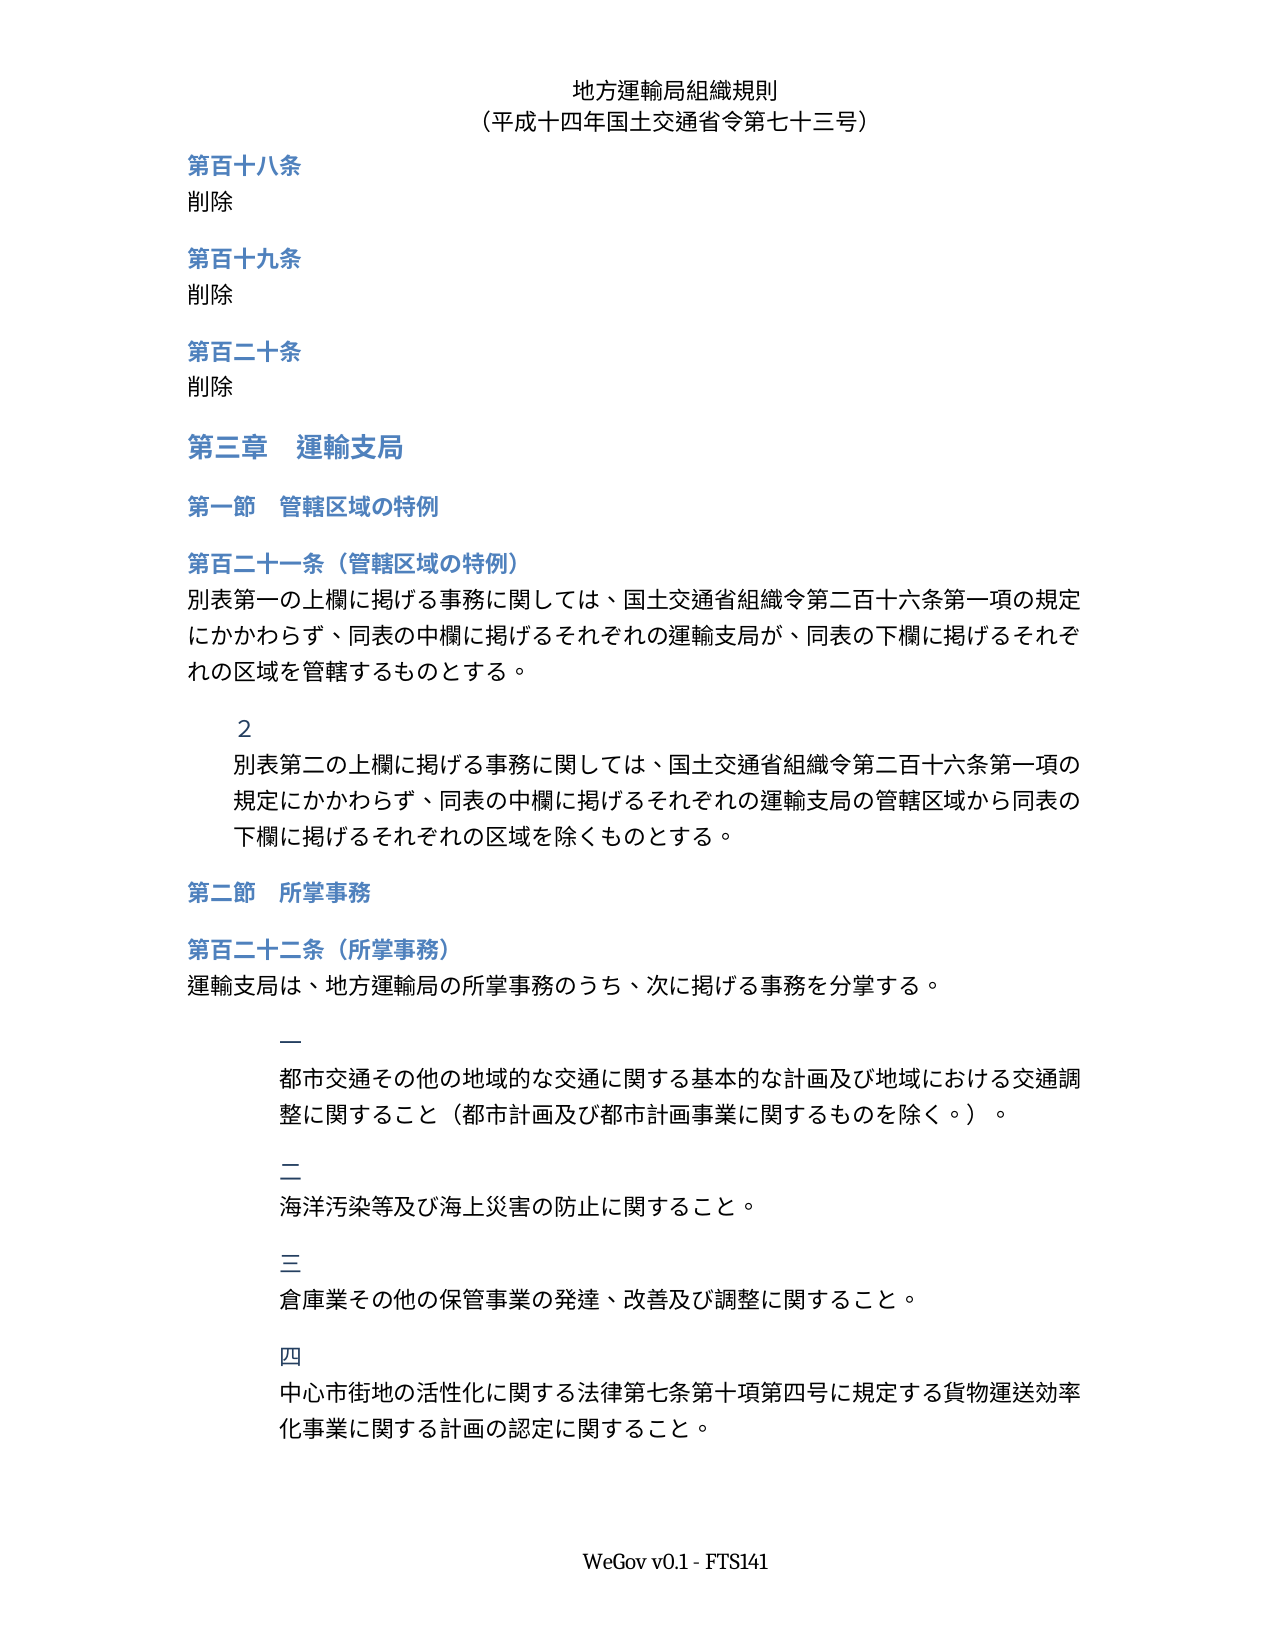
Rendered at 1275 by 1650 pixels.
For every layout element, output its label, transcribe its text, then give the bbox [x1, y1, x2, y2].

subtitle 第二節 所掌事務 [187, 877, 1087, 908]
subtitle 第百二十二条（所掌事務） [187, 934, 1087, 965]
text 削除 [187, 279, 1087, 310]
subtitle 第百十八条 [187, 150, 1087, 181]
subtitle ２ [233, 713, 1087, 744]
subtitle 第百二十一条（管轄区域の特例） [187, 548, 1087, 579]
text 削除 [187, 371, 1087, 403]
subtitle 第百二十条 [187, 335, 1087, 367]
subtitle 一 [279, 1027, 1087, 1058]
subtitle 第百十九条 [187, 243, 1087, 274]
subtitle 三 [279, 1248, 1087, 1279]
subtitle 第一節 管轄区域の特例 [187, 491, 1087, 523]
text 削除 [187, 186, 1087, 217]
text 運輸支局は、地方運輸局の所掌事務のうち、次に掲げる事務を分掌する。 [187, 970, 1087, 1001]
text 別表第二の上欄に掲げる事務に関しては、国土交通省組織令第二百十六条第一項の規定にかかわらず、同表の中欄に掲げるそれぞれの運輸支局の管轄区域から同表の下欄に掲げるそれぞれの区域を除くものとする。 [233, 749, 1087, 852]
text 別表第一の上欄に掲げる事務に関しては、国土交通省組織令第二百十六条第一項の規定にかかわらず、同表の中欄に掲げるそれぞれの運輸支局が、同表の下欄に掲げるそれぞれの区域を管轄するものとする。 [187, 584, 1087, 687]
text 中心市街地の活性化に関する法律第七条第十項第四号に規定する貨物運送効率化事業に関する計画の認定に関すること。 [279, 1377, 1087, 1444]
text 都市交通その他の地域的な交通に関する基本的な計画及び地域における交通調整に関すること（都市計画及び都市計画事業に関するものを除く。）。 [279, 1063, 1087, 1130]
subtitle 四 [279, 1341, 1087, 1372]
subtitle 第三章 運輸支局 [187, 428, 1087, 465]
text 海洋汚染等及び海上災害の防止に関すること。 [279, 1191, 1087, 1223]
subtitle 二 [279, 1155, 1087, 1187]
text 倉庫業その他の保管事業の発達、改善及び調整に関すること。 [279, 1284, 1087, 1315]
